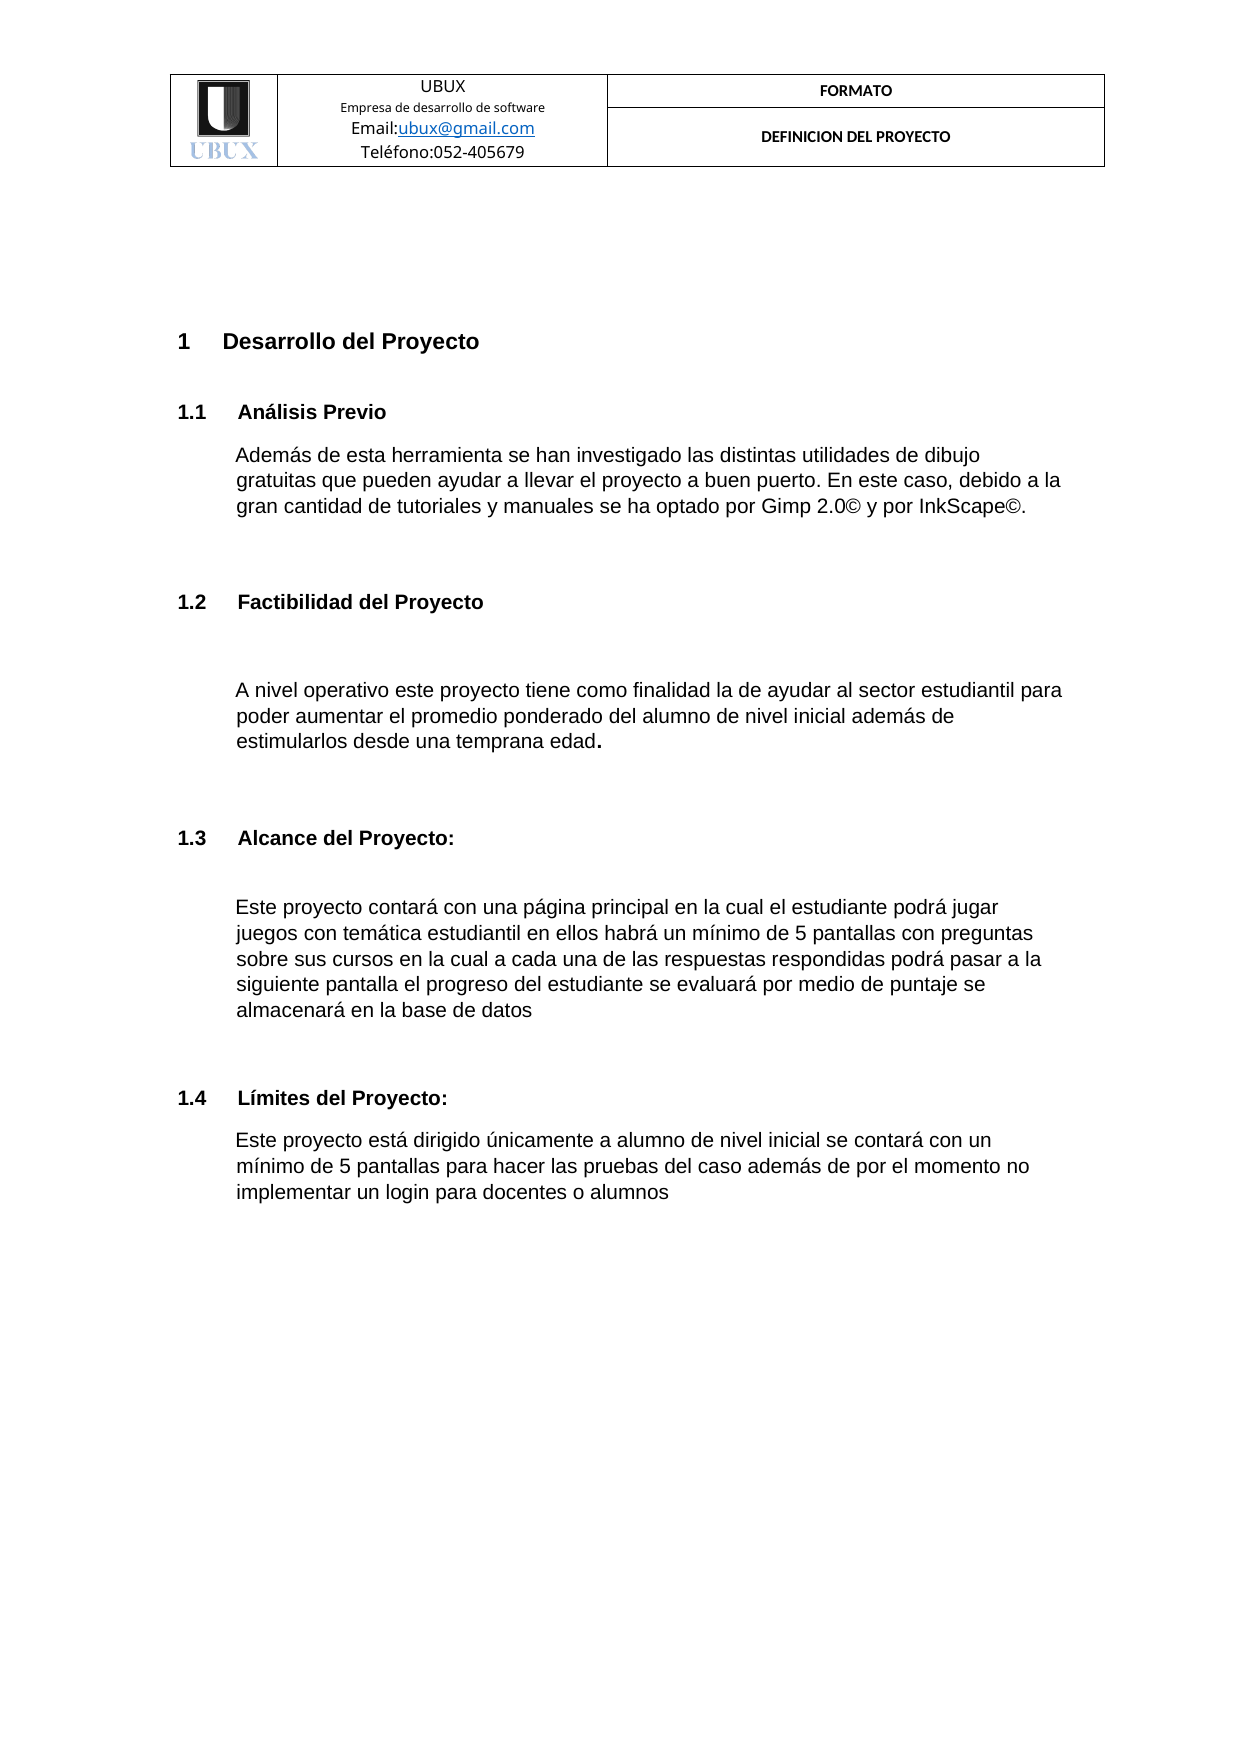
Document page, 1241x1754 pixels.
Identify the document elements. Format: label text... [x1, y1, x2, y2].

subtitle Factibilidad del Proyecto [177, 590, 1063, 614]
text A nivel operativo este proyecto tiene como finalidad la de ayudar al sector estudiantil para poder aumentar el promedio ponderado del alumno de nivel inicial además de estimularlos desde una temprana edad. [235, 678, 1063, 753]
subtitle Desarrollo del Proyecto [177, 328, 1063, 354]
picture [190, 80, 258, 159]
subtitle Límites del Proyecto: [177, 1086, 1063, 1109]
text Además de esta herramienta se han investigado las distintas utilidades de dibujo gratuitas que pueden ayudar a llevar el proyecto a buen puerto. En este caso, debido a la gran cantidad de tutoriales y manuales se ha optado por Gimp 2.0© y por InkScape©. [235, 442, 1063, 518]
subtitle Alcance del Proyecto: [177, 825, 1063, 849]
subtitle Análisis Previo [177, 400, 1063, 424]
text Este proyecto contará con una página principal en la cual el estudiante podrá jugar juegos con temática estudiantil en ellos habrá un mínimo de 5 pantallas con preguntas sobre sus cursos en la cual a cada una de las respuestas respondidas podrá pasar a la siguiente pantalla el progreso del estudiante se evaluará por medio de puntaje se almacenará en la base de datos [235, 895, 1063, 1022]
text Este proyecto está dirigido únicamente a alumno de nivel inicial se contará con un mínimo de 5 pantallas para hacer las pruebas del caso además de por el momento no implementar un login para docentes o alumnos [235, 1128, 1063, 1204]
